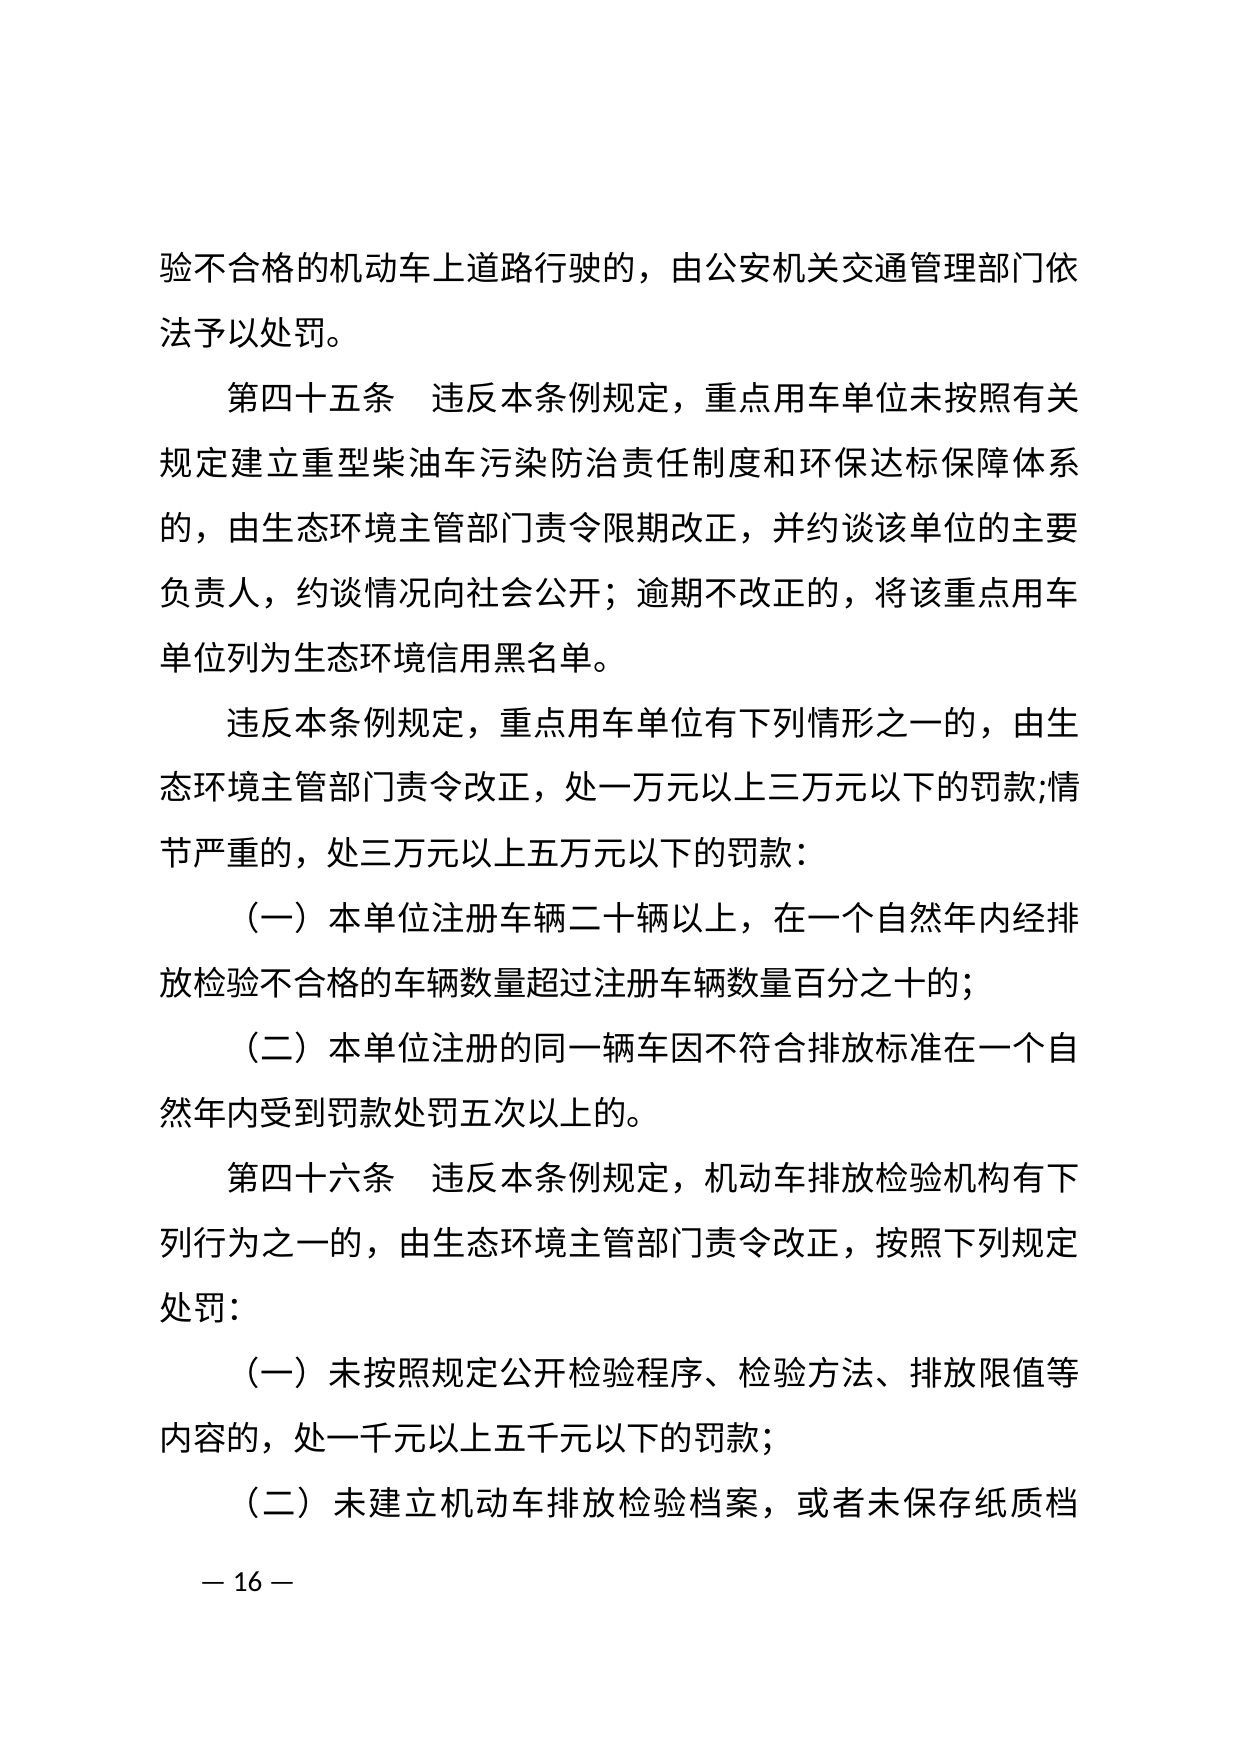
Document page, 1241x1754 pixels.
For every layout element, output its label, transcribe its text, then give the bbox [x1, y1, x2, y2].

text （一）未按照规定公开检验程序、检验方法、排放限值等内容的，处一千元以上五千元以下的罚款； [159, 1338, 1081, 1468]
text （一）本单位注册车辆二十辆以上，在一个自然年内经排放检验不合格的车辆数量超过注册车辆数量百分之十的； [159, 883, 1081, 1013]
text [159, 1468, 1081, 1533]
text 第四十六条 违反本条例规定，机动车排放检验机构有下列行为之一的，由生态环境主管部门责令改正，按照下列规定处罚： [159, 1143, 1081, 1338]
text （二）本单位注册的同一辆车因不符合排放标准在一个自然年内受到罚款处罚五次以上的。 [159, 1013, 1081, 1143]
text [159, 233, 1081, 363]
text 第四十五条 违反本条例规定，重点用车单位未按照有关规定建立重型柴油车污染防治责任制度和环保达标保障体系的，由生态环境主管部门责令限期改正，并约谈该单位的主要负责人，约谈情况向社会公开；逾期不改正的，将该重点用车单位列为生态环境信用黑名单。 [159, 363, 1081, 688]
text 违反本条例规定，重点用车单位有下列情形之一的，由生态环境主管部门责令改正，处一万元以上三万元以下的罚款;情节严重的，处三万元以上五万元以下的罚款： [159, 688, 1081, 883]
